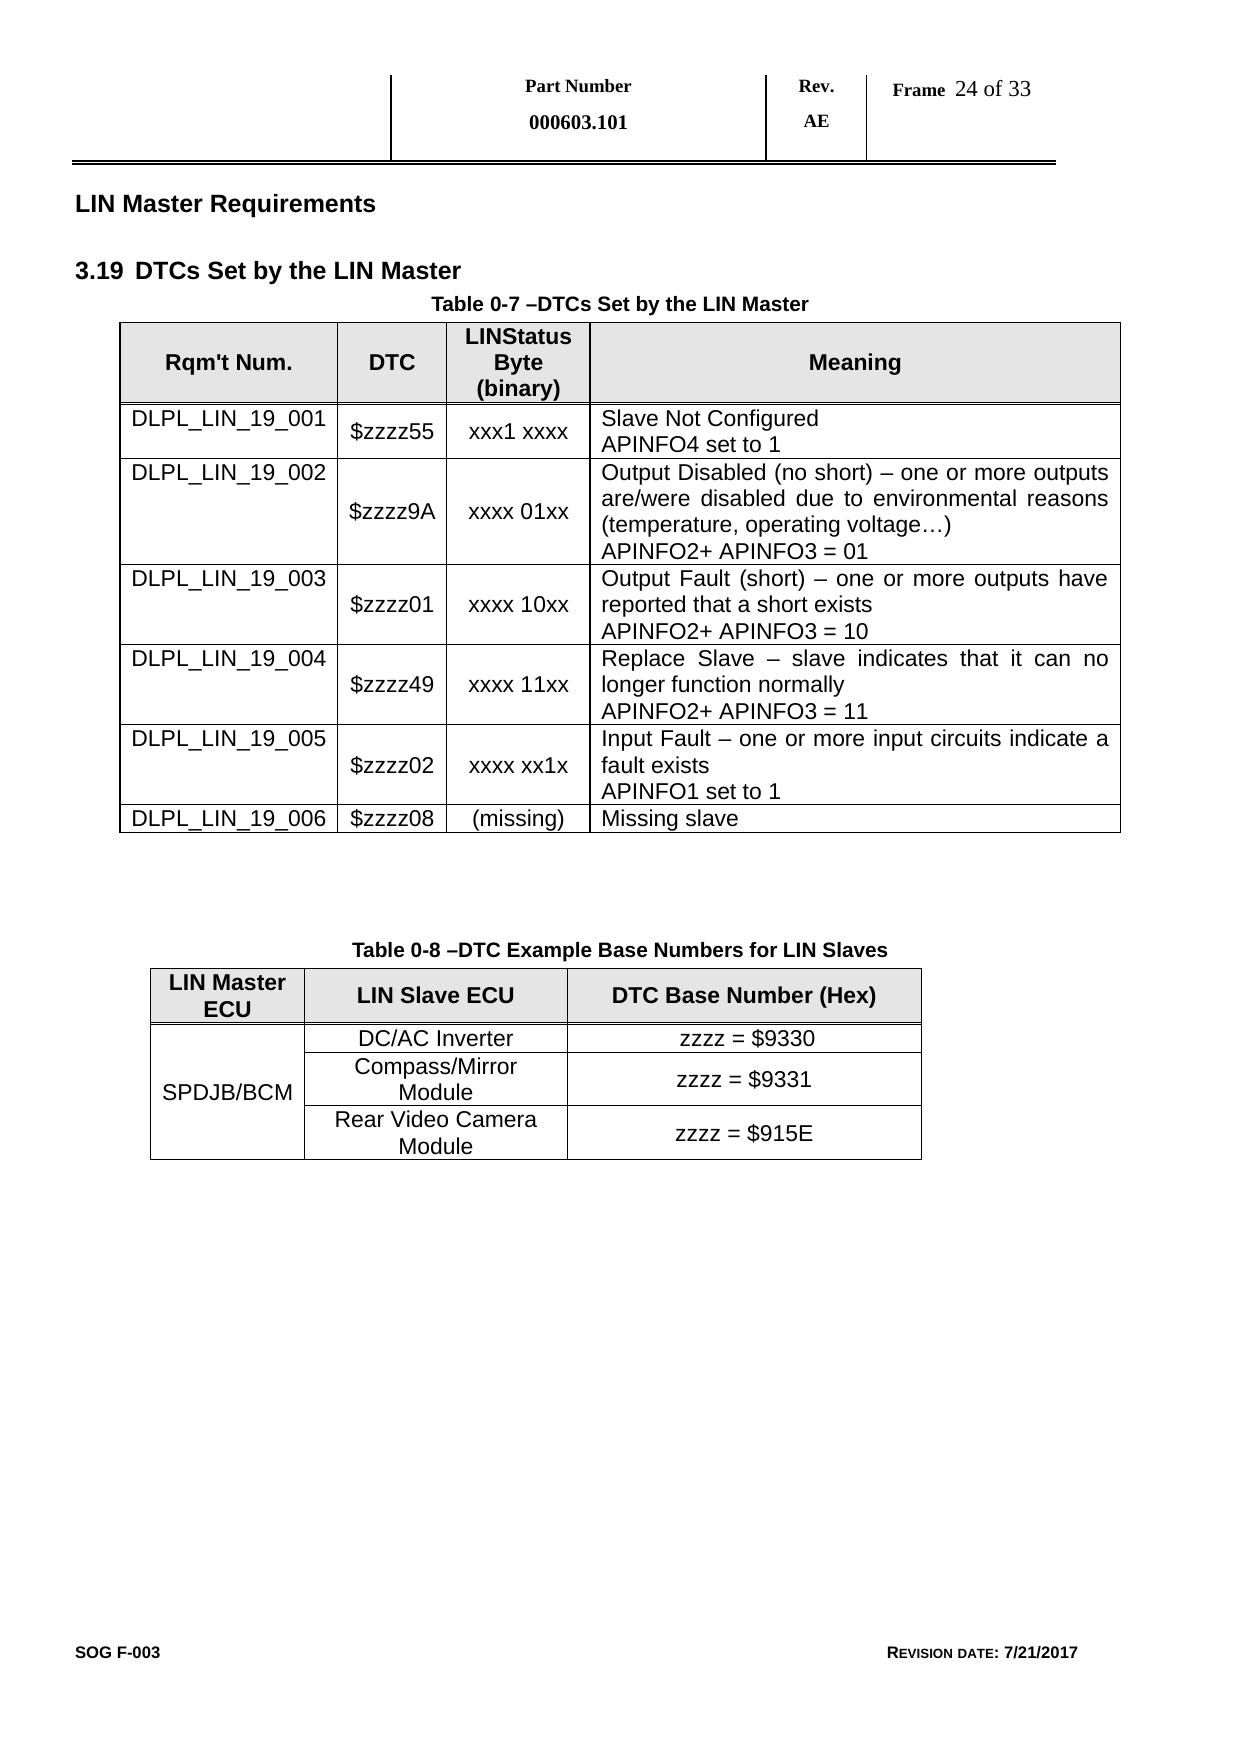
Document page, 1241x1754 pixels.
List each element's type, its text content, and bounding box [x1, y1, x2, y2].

table_header DTC [338, 323, 446, 402]
table_cell (missing) [447, 805, 589, 832]
table_cell zzzz = $915E [568, 1106, 921, 1159]
text Table 0-8 –DTC Example Base Numbers for LIN Slaves [75, 938, 1165, 962]
table_header LIN Master ECU [151, 969, 304, 1022]
table_cell Output Disabled (no short) – one or more outputs are/were disabled due to environmental reasons (temperature, operating voltage…) APINFO2+ APINFO3 = 01 [591, 459, 1120, 564]
table_header Meaning [591, 323, 1120, 402]
table_cell $zzzz08 [338, 805, 446, 832]
table_header Rqm't Num. [121, 323, 337, 402]
table_cell Compass/Mirror Module [305, 1053, 567, 1105]
table_cell Replace Slave – slave indicates that it can no longer function normally APINFO2+ APINFO3 = 11 [591, 645, 1120, 724]
table_cell $zzzz55 [338, 405, 446, 457]
table_cell DLPL_LIN_19_005 [121, 725, 337, 804]
table_cell DLPL_LIN_19_002 [121, 459, 337, 564]
table_cell $zzzz9A [338, 459, 446, 564]
table_cell Input Fault – one or more input circuits indicate a fault exists APINFO1 set to 1 [591, 725, 1120, 804]
table_cell Output Fault (short) – one or more outputs have reported that a short exists APINFO2+ APINFO3 = 10 [591, 565, 1120, 644]
table_cell xxxx xx1x [447, 725, 589, 804]
table_cell DLPL_LIN_19_004 [121, 645, 337, 724]
table_cell zzzz = $9331 [568, 1053, 921, 1105]
table_cell $zzzz49 [338, 645, 446, 724]
table_cell DLPL_LIN_19_001 [121, 405, 337, 457]
table_header LIN Slave ECU [305, 969, 567, 1022]
table_cell SPDJB/BCM [151, 1025, 304, 1159]
table_header LINStatus Byte (binary) [447, 323, 589, 402]
text LIN Master Requirements [75, 189, 1165, 217]
table_cell xxxx 10xx [447, 565, 589, 644]
subtitle DTCs Set by the LIN Master [75, 256, 1165, 285]
table_cell DLPL_LIN_19_003 [121, 565, 337, 644]
table_cell $zzzz02 [338, 725, 446, 804]
table_cell Slave Not Configured APINFO4 set to 1 [591, 405, 1120, 457]
table_cell DLPL_LIN_19_006 [121, 805, 337, 832]
table_cell $zzzz01 [338, 565, 446, 644]
table_cell DC/AC Inverter [305, 1025, 567, 1052]
table_cell xxx1 xxxx [447, 405, 589, 457]
table_cell xxxx 11xx [447, 645, 589, 724]
table_header DTC Base Number (Hex) [568, 969, 921, 1022]
table_cell xxxx 01xx [447, 459, 589, 564]
table_cell Missing slave [591, 805, 1120, 832]
text Table 0-7 –DTCs Set by the LIN Master [75, 291, 1165, 315]
table_cell zzzz = $9330 [568, 1025, 921, 1052]
table_cell Rear Video Camera Module [305, 1106, 567, 1159]
